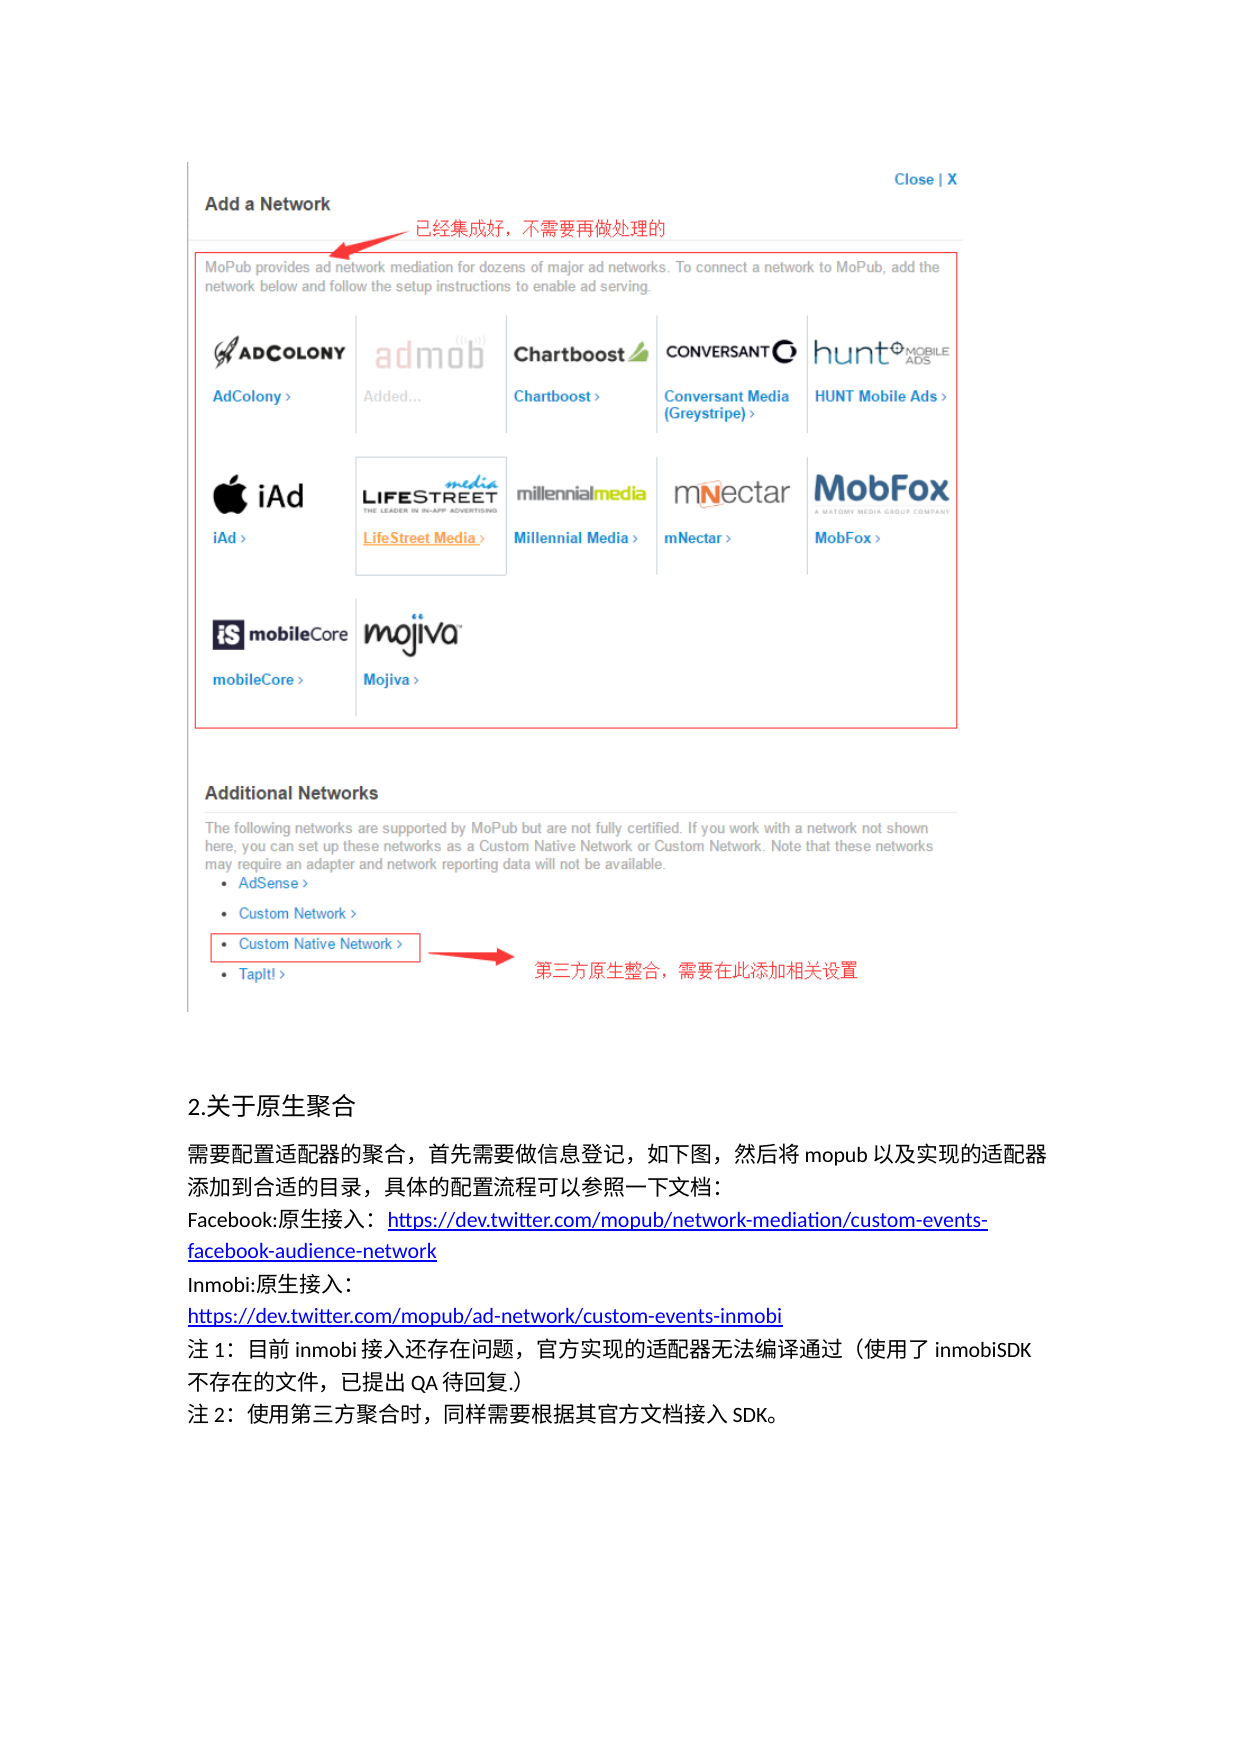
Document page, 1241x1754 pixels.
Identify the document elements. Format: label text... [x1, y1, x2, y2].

text Inmobi:原生接入： [187, 1267, 1053, 1299]
text Facebook:原生接入：https://dev.twitter.com/mopub/network-mediation/custom-events-facebook-audience-network [187, 1202, 1053, 1267]
text 注2：使用第三方聚合时，同样需要根据其官方文档接入SDK。 [187, 1397, 1053, 1429]
text 注1：目前inmobi接入还存在问题，官方实现的适配器无法编译通过（使用了inmobiSDK不存在的文件，已提出QA待回复.） [187, 1332, 1053, 1397]
text 需要配置适配器的聚合，首先需要做信息登记，如下图，然后将mopub以及实现的适配器添加到合适的目录，具体的配置流程可以参照一下文档： [187, 1137, 1053, 1202]
text 2.关于原生聚合 [187, 1072, 1053, 1137]
picture [187, 162, 963, 1012]
text https://dev.twitter.com/mopub/ad-network/custom-events-inmobi [187, 1299, 1053, 1332]
